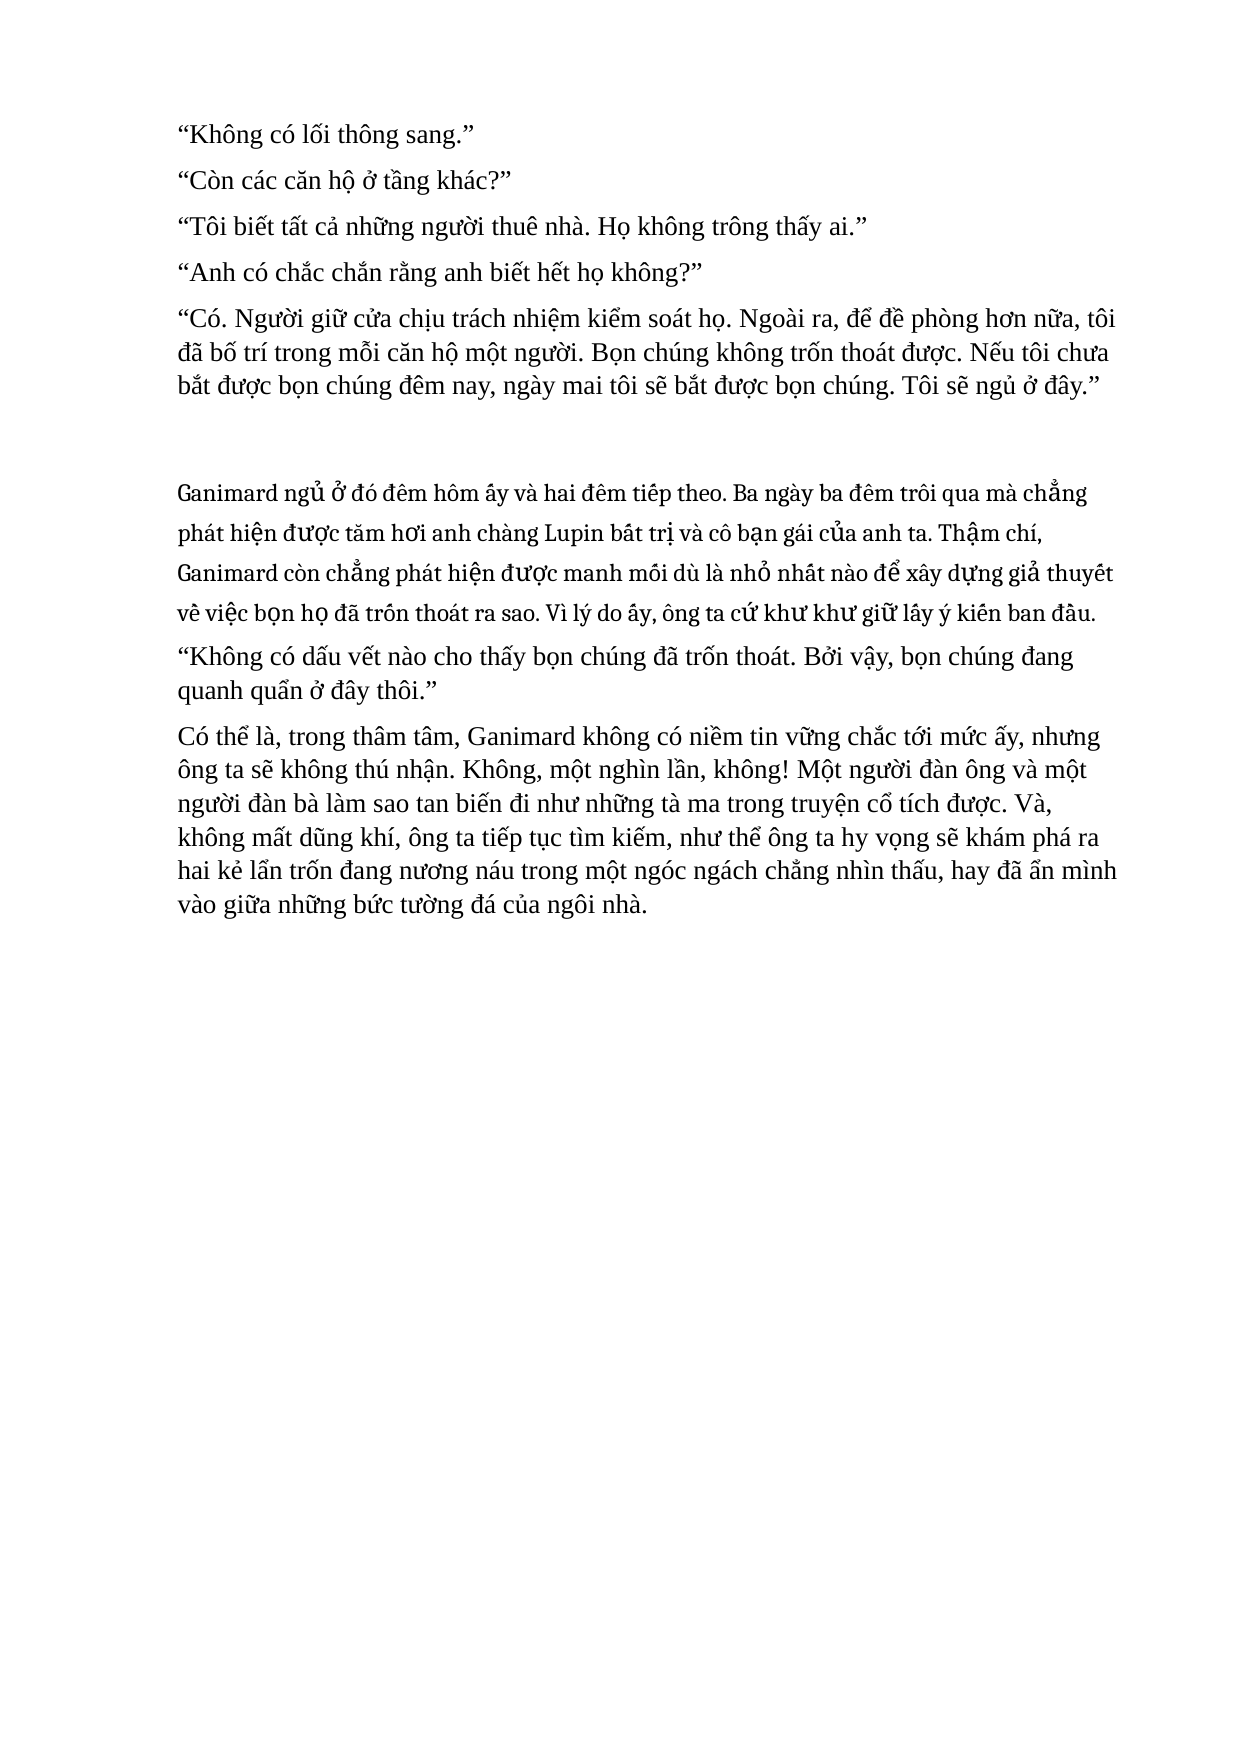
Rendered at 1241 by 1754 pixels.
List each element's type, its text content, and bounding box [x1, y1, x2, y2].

text “Anh có chắc chắn rằng anh biết hết họ không?” [177, 256, 1122, 287]
text “Tôi biết tất cả những người thuê nhà. Họ không trông thấy ai.” [177, 210, 1122, 241]
text “Có. Người giữ cửa chịu trách nhiệm kiểm soát họ. Ngoài ra, để đề phòng hơn nữa, tôi đã bố trí trong mỗi căn hộ một người. Bọn chúng không trốn thoát được. Nếu tôi chưa bắt được bọn chúng đêm nay, ngày mai tôi sẽ bắt được bọn chúng. Tôi sẽ ngủ ở đây.” [177, 302, 1122, 401]
text “Không có dấu vết nào cho thấy bọn chúng đã trốn thoát. Bởi vậy, bọn chúng đang quanh quẩn ở đây thôi.” [177, 640, 1122, 705]
text “Không có lối thông sang.” [177, 118, 1122, 149]
text Ganimard ngủ ở đó đêm hôm ấy và hai đêm tiếp theo. Ba ngày ba đêm trôi qua mà chẳng phát hiện được tăm hơi anh chàng Lupin bất trị và cô bạn gái của anh ta. Thậm chí, Ganimard còn chẳng phát hiện được manh mối dù là nhỏ nhất nào để xây dựng giả thuyết về việc bọn họ đã trốn thoát ra sao. Vì lý do ấy, ông ta cứ khư khư giữ lấy ý kiến ban đầu. [177, 468, 1122, 628]
text “Còn các căn hộ ở tầng khác?” [177, 164, 1122, 195]
text Có thể là, trong thâm tâm, Ganimard không có niềm tin vững chắc tới mức ấy, nhưng ông ta sẽ không thú nhận. Không, một nghìn lần, không! Một người đàn ông và một người đàn bà làm sao tan biến đi như những tà ma trong truyện cổ tích được. Và, không mất dũng khí, ông ta tiếp tục tìm kiếm, như thể ông ta hy vọng sẽ khám phá ra hai kẻ lẩn trốn đang nương náu trong một ngóc ngách chẳng nhìn thấu, hay đã ẩn mình vào giữa những bức tường đá của ngôi nhà. [177, 720, 1122, 919]
